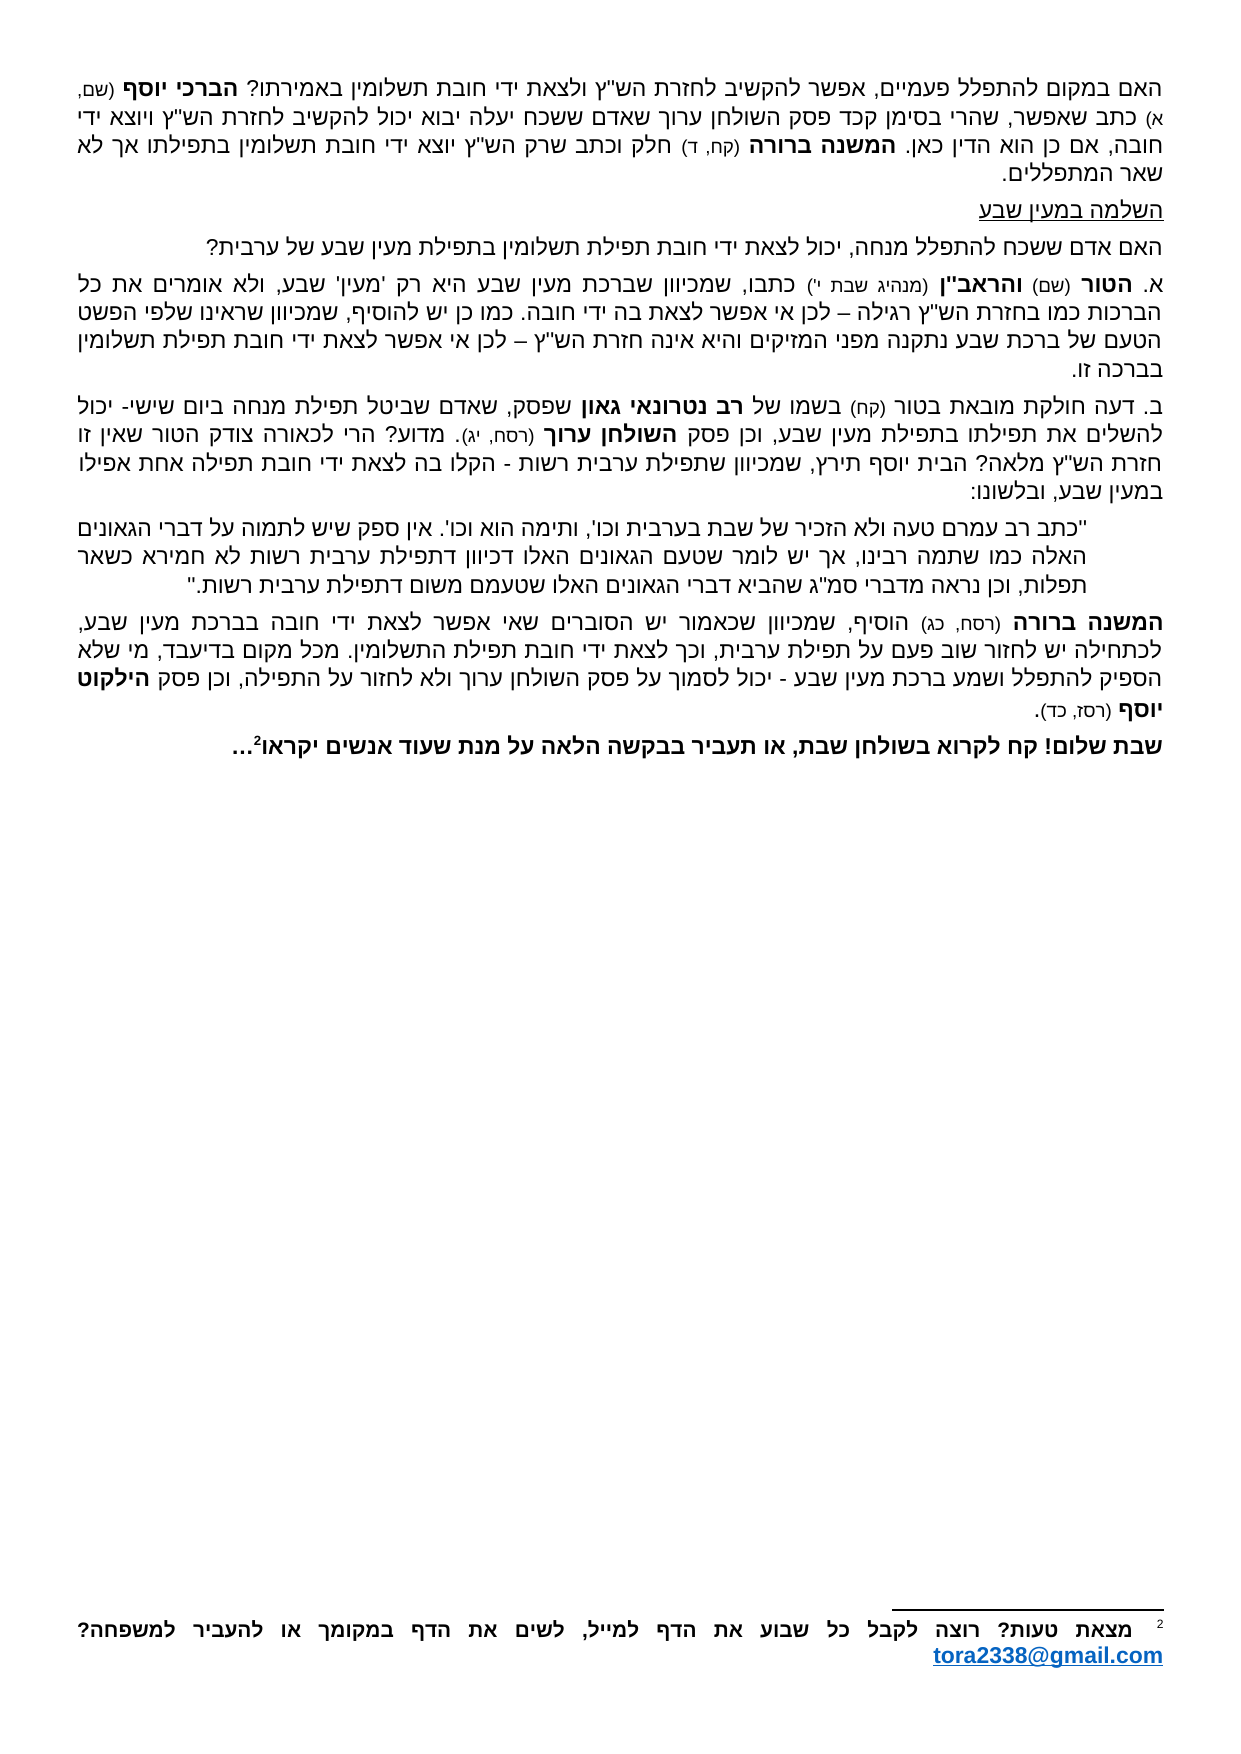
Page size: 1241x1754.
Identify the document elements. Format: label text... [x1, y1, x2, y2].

text האם במקום להתפלל פעמיים, אפשר להקשיב לחזרת הש''ץ ולצאת ידי חובת תשלומין באמירתו? הברכי יוסף (שם, א) כתב שאפשר, שהרי בסימן קכד פסק השולחן ערוך שאדם ששכח יעלה יבוא יכול להקשיב לחזרת הש''ץ ויוצא ידי חובה, אם כן הוא הדין כאן. המשנה ברורה (קח, ד) חלק וכתב שרק הש''ץ יוצא ידי חובת תשלומין בתפילתו אך לא שאר המתפללים. [77, 75, 1163, 187]
text האם אדם ששכח להתפלל מנחה, יכול לצאת ידי חובת תפילת תשלומין בתפילת מעין שבע של ערבית? [77, 234, 1163, 260]
text ''כתב רב עמרם טעה ולא הזכיר של שבת בערבית וכו', ותימה הוא וכו'. אין ספק שיש לתמוה על דברי הגאונים האלה כמו שתמה רבינו, אך יש לומר שטעם הגאונים האלו דכיוון דתפילת ערבית רשות לא חמירא כשאר תפלות, וכן נראה מדברי סמ"ג שהביא דברי הגאונים האלו שטעמם משום דתפילת ערבית רשות.'' [77, 515, 1088, 598]
text א. הטור (שם) והראב''ן (מנהיג שבת י') כתבו, שמכיוון שברכת מעין שבע היא רק 'מעין' שבע, ולא אומרים את כל הברכות כמו בחזרת הש''ץ רגילה – לכן אי אפשר לצאת בה ידי חובה. כמו כן יש להוסיף, שמכיוון שראינו שלפי הפשט הטעם של ברכת שבע נתקנה מפני המזיקים והיא אינה חזרת הש''ץ – לכן אי אפשר לצאת ידי חובת תפילת תשלומין בברכה זו. [77, 271, 1163, 382]
text המשנה ברורה (רסח, כג) הוסיף, שמכיוון שכאמור יש הסוברים שאי אפשר לצאת ידי חובה בברכת מעין שבע, לכתחילה יש לחזור שוב פעם על תפילת ערבית, וכך לצאת ידי חובת תפילת התשלומין. מכל מקום בדיעבד, מי שלא הספיק להתפלל ושמע ברכת מעין שבע - יכול לסמוך על פסק השולחן ערוך ולא לחזור על התפילה, וכן פסק הילקוט יוסף (רסז, כד). [77, 608, 1163, 723]
text שבת שלום! קח לקרוא בשולחן שבת, או תעביר בבקשה הלאה על מנת שעוד אנשים יקראו… [77, 733, 1163, 760]
text ב. דעה חולקת מובאת בטור (קח) בשמו של רב נטרונאי גאון שפסק, שאדם שביטל תפילת מנחה ביום שישי- יכול להשלים את תפילתו בתפילת מעין שבע, וכן פסק השולחן ערוך (רסח, יג). מדוע? הרי לכאורה צודק הטור שאין זו חזרת הש''ץ מלאה? הבית יוסף תירץ, שמכיוון שתפילת ערבית רשות - הקלו בה לצאת ידי חובת תפילה אחת אפילו במעין שבע, ובלשונו: [77, 393, 1163, 504]
text השלמה במעין שבע [77, 197, 1163, 223]
